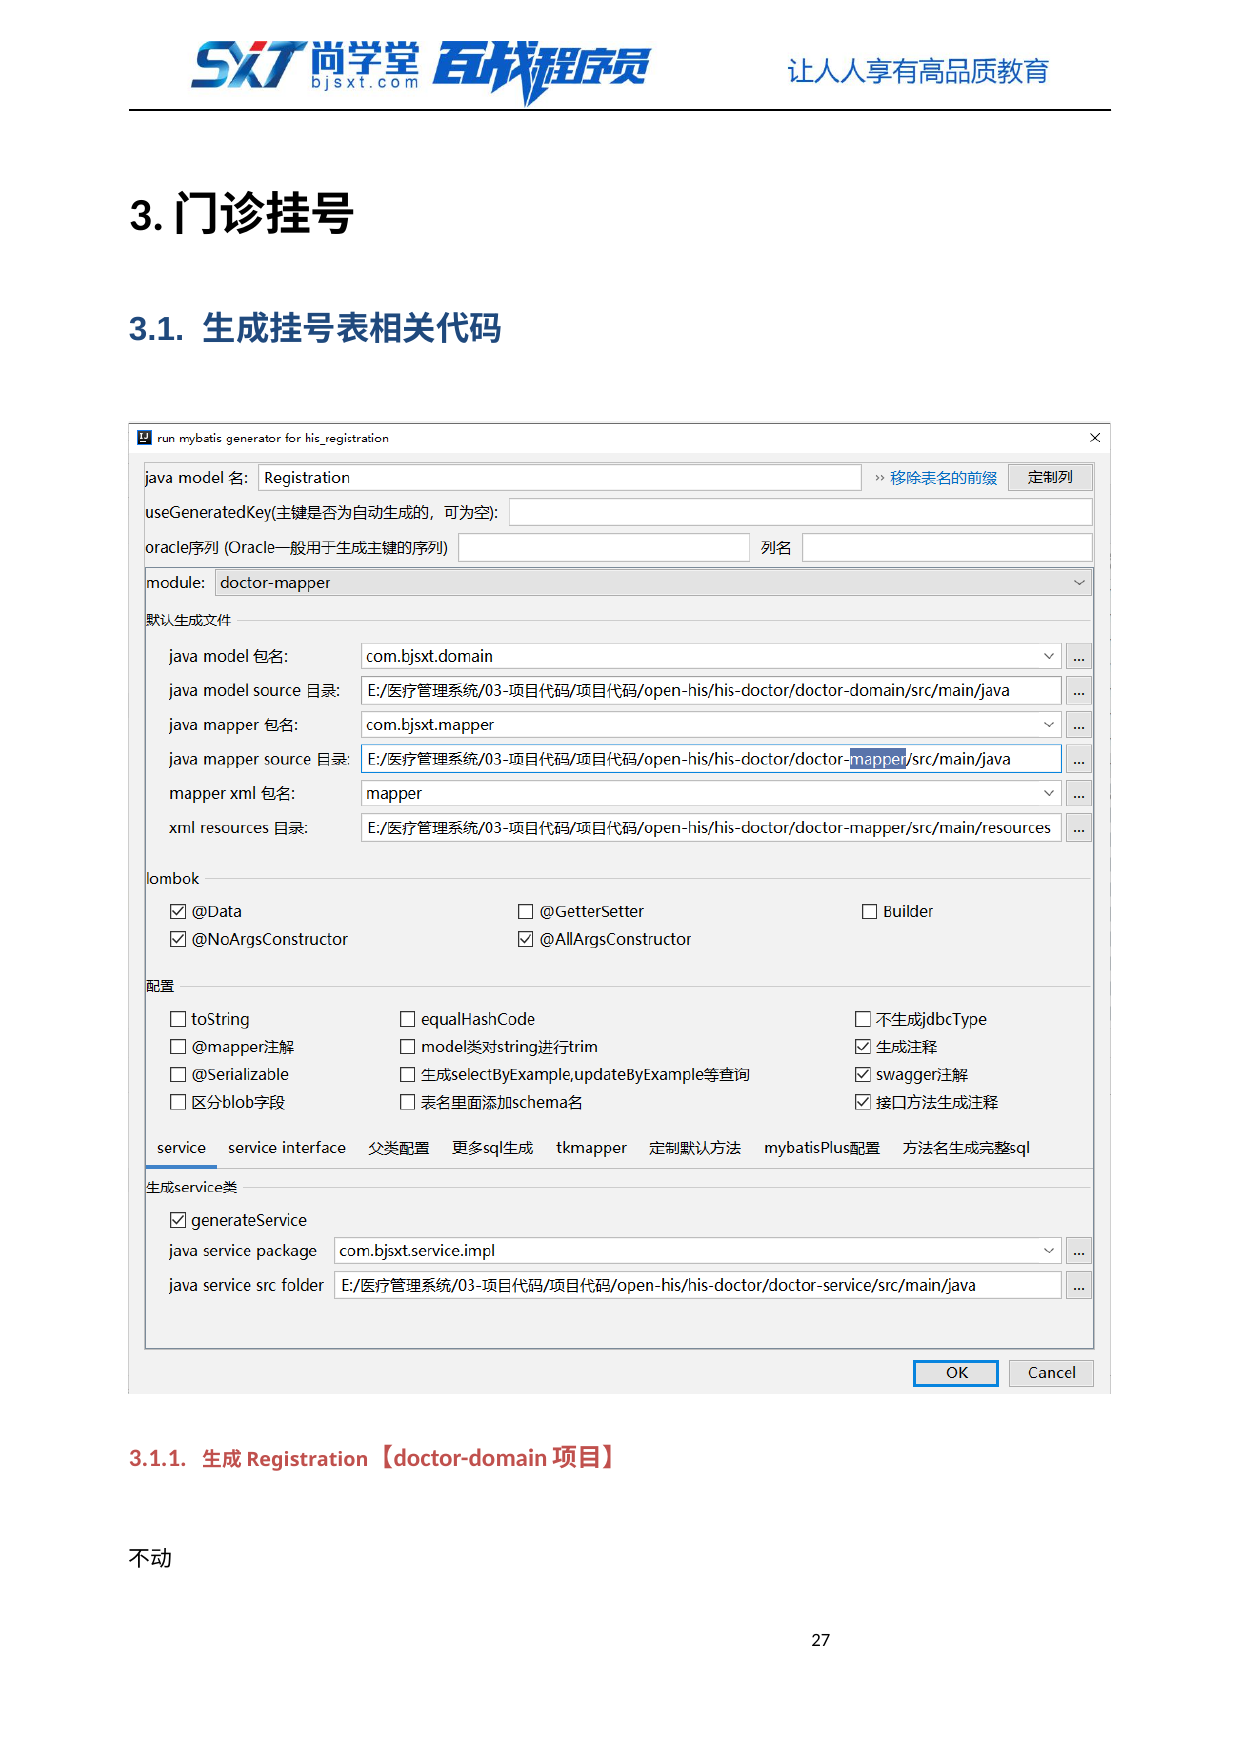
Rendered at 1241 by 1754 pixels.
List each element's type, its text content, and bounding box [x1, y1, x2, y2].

subtitle 生成挂号表相关代码 [129, 294, 1111, 359]
text 不动 [129, 1541, 1111, 1573]
subtitle 生成Registration【doctor-domain项目】 [129, 1423, 1111, 1488]
picture [187, 41, 1053, 108]
subtitle 门诊挂号 [129, 162, 1111, 259]
picture [128, 420, 1111, 1394]
